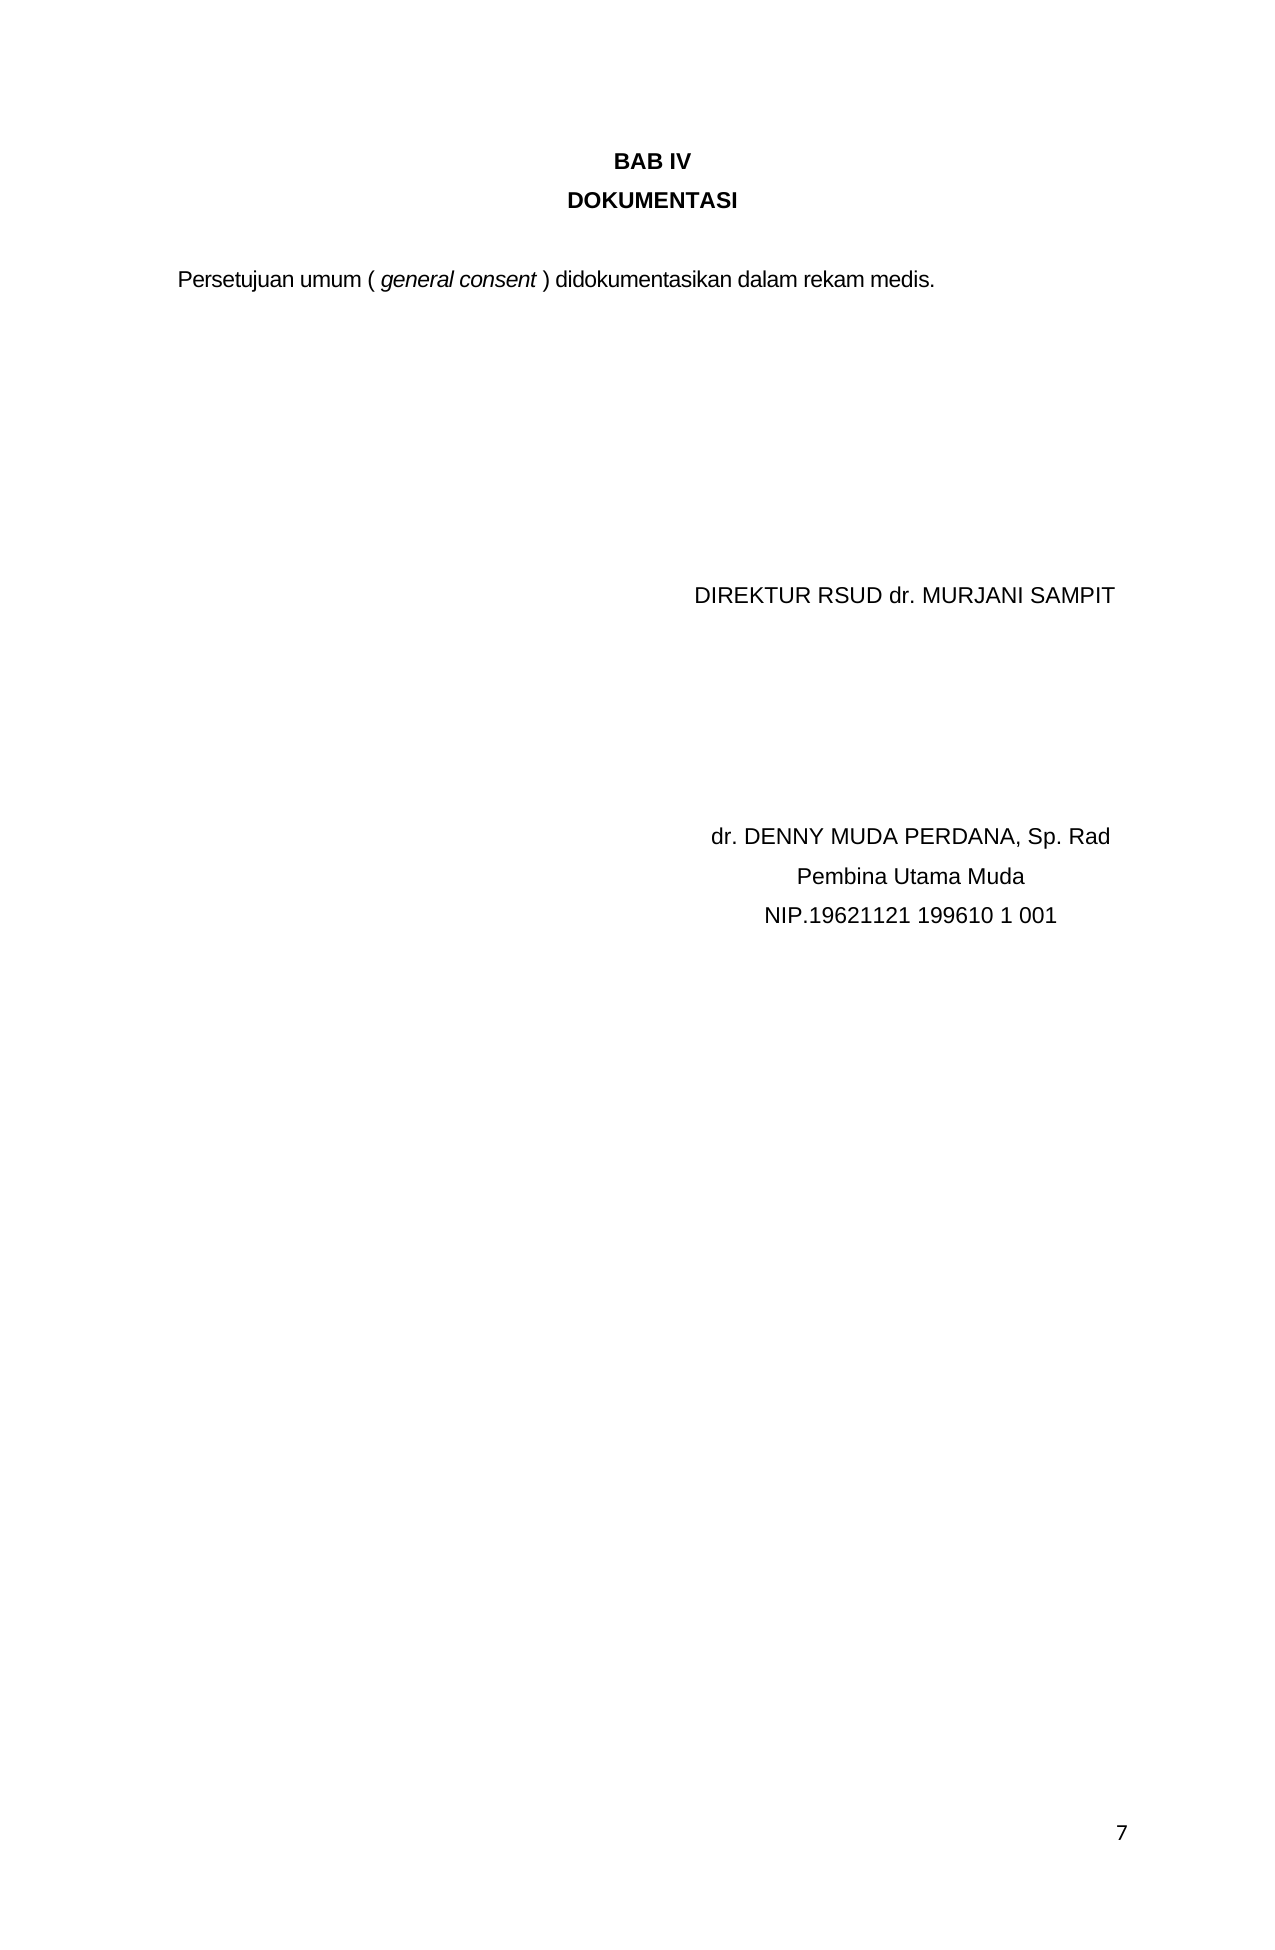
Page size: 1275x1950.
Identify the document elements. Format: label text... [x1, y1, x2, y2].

list dr. DENNY MUDA PERDANA, Sp. Rad [694, 823, 1127, 849]
list DIREKTUR RSUD dr. MURJANI SAMPIT [694, 582, 1127, 608]
title BAB IV [177, 148, 1127, 174]
text Persetujuan umum ( general consent ) didokumentasikan dalam rekam medis. [177, 266, 1127, 292]
title DOKUMENTASI [177, 187, 1127, 213]
list NIP.19621121 199610 1 001 [694, 902, 1127, 928]
list Pembina Utama Muda [694, 863, 1127, 889]
